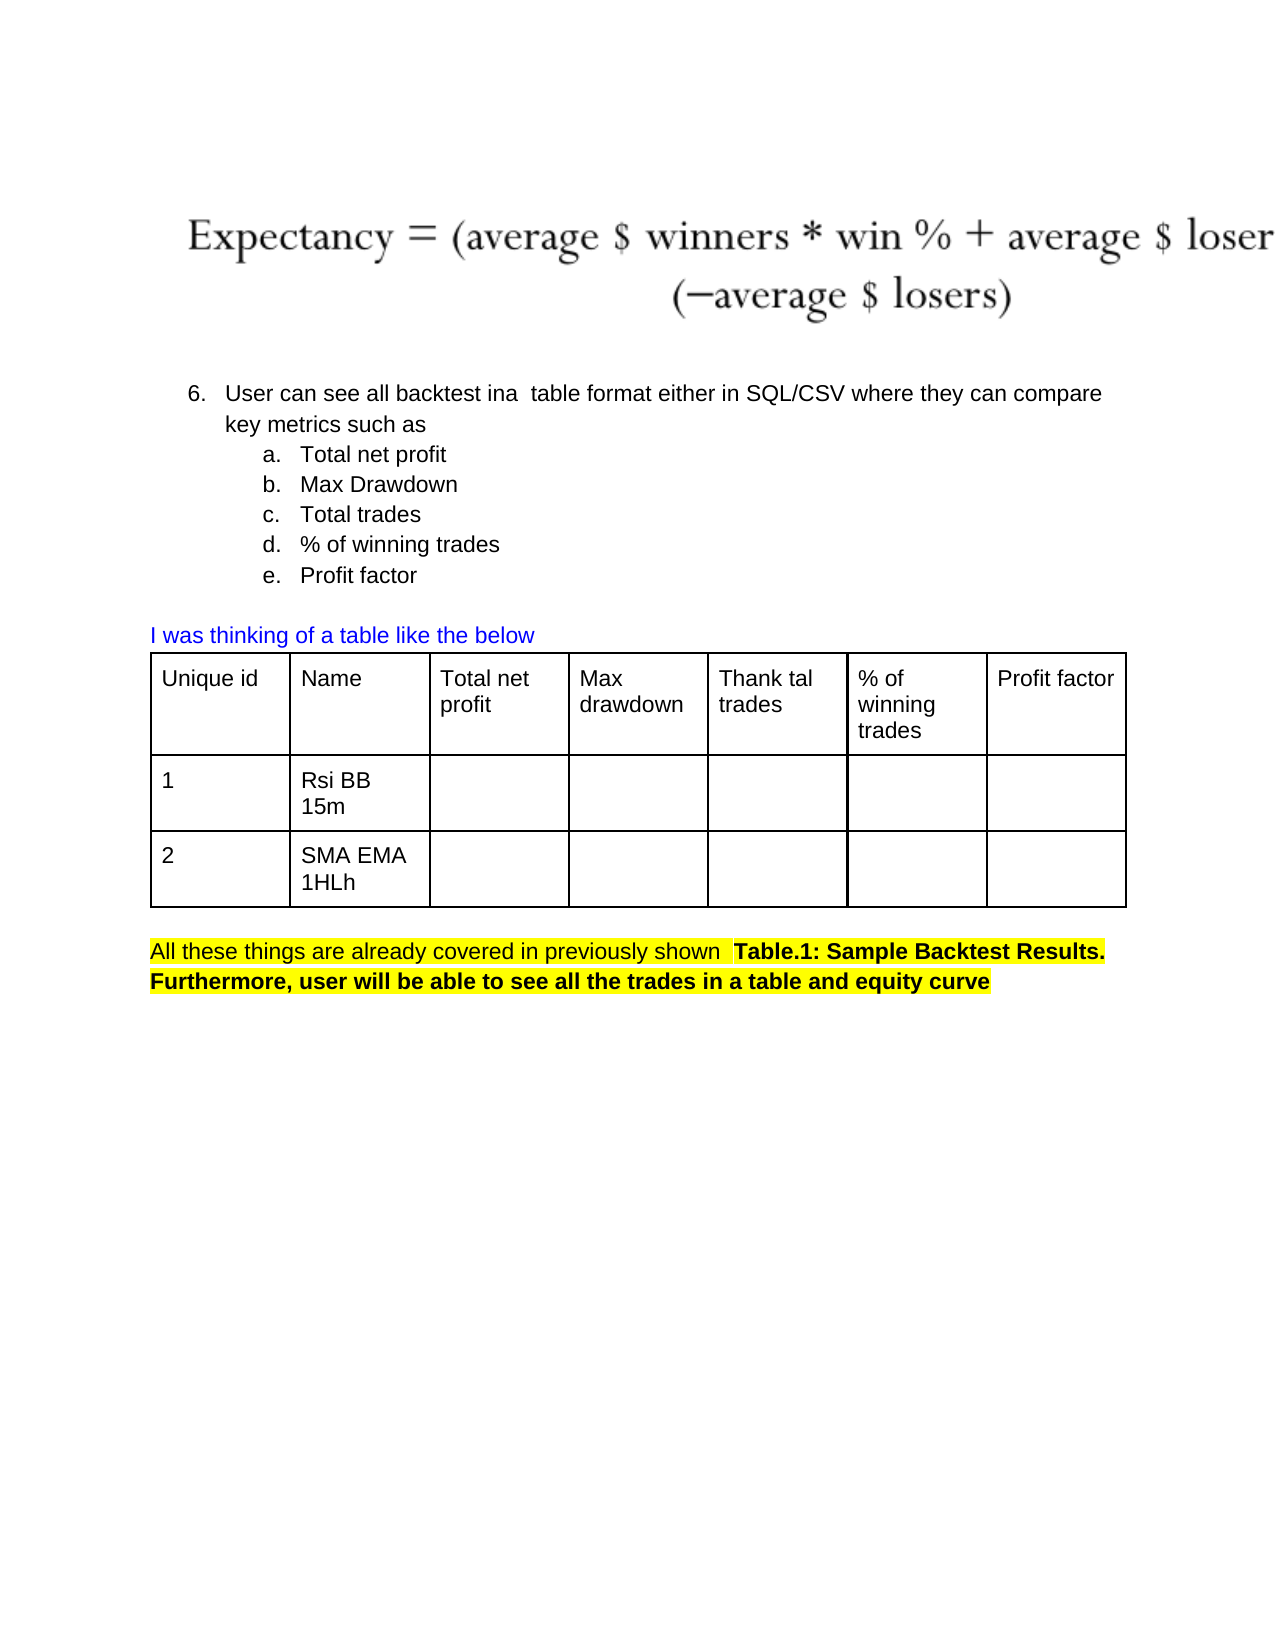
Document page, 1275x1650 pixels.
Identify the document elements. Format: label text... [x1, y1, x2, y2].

table_cell [431, 832, 568, 906]
table_header Unique id [152, 654, 289, 754]
table_cell [570, 756, 707, 830]
list Total trades [262, 501, 1125, 528]
table_header Profit factor [988, 654, 1125, 754]
table_header Name [291, 654, 429, 754]
text I was thinking of a table like the below [150, 622, 1125, 648]
table_cell [988, 756, 1125, 830]
picture [150, 150, 1275, 377]
table_cell [570, 832, 707, 906]
table_cell Rsi BB 15m [291, 756, 429, 830]
list % of winning trades [262, 531, 1125, 558]
table_cell [988, 832, 1125, 906]
table_header % of winning trades [849, 654, 986, 754]
text All these things are already covered in previously shown Table.1: Sample Backtest Results. Furthermore, user will be able to see all the trades in a table and equity curve [150, 938, 1125, 994]
table_header Thank tal trades [709, 654, 846, 754]
table_header Max drawdown [570, 654, 707, 754]
table_cell [709, 756, 846, 830]
table_cell 1 [152, 756, 289, 830]
list Total net profit [262, 441, 1125, 467]
list User can see all backtest ina table format either in SQL/CSV where they can compare key metrics such as [187, 380, 1125, 437]
table_cell [709, 832, 846, 906]
table_cell SMA EMA 1HLh [291, 832, 429, 906]
table_cell 2 [152, 832, 289, 906]
table_header Total net profit [431, 654, 568, 754]
table_cell [849, 756, 986, 830]
table_cell [849, 832, 986, 906]
list Profit factor [262, 562, 1125, 588]
list Max Drawdown [262, 471, 1125, 497]
table_cell [431, 756, 568, 830]
